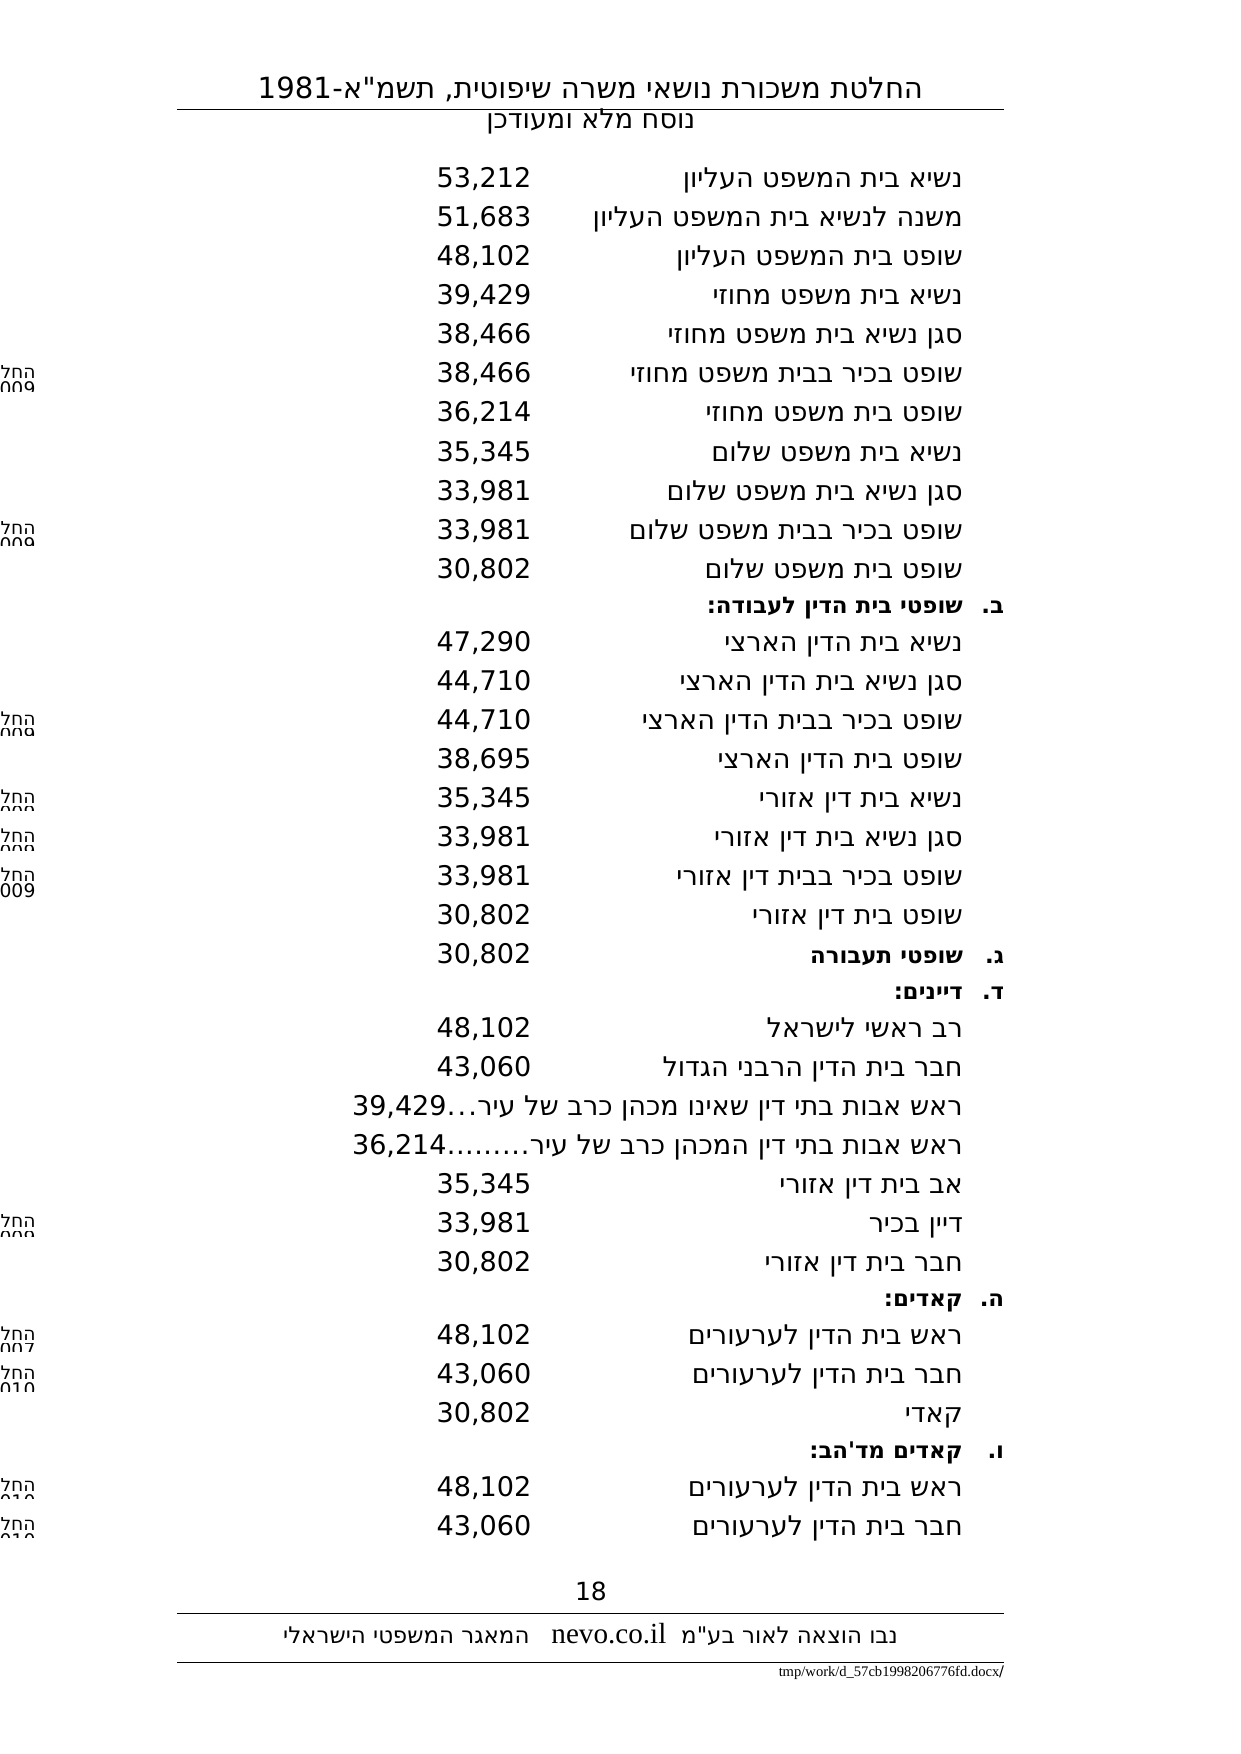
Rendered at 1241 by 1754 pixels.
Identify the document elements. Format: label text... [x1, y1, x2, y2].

text ג. שופטי תעבורה 30,802 [177, 939, 1004, 970]
text נשיא בית משפט שלום 35,345 [177, 436, 963, 467]
text שופט בכיר בבית הדין הארצי 44,710 [177, 704, 963, 736]
text ו. קאדים מד'הב: [177, 1437, 1004, 1463]
text ראש בית הדין לערעורים 48,102 [177, 1319, 963, 1351]
text נשיא בית המשפט העליון 53,212 [177, 162, 963, 194]
text קאדי 30,802 [177, 1398, 963, 1429]
text נשיא בית משפט מחוזי 39,429 [177, 279, 963, 311]
text ה. קאדים: [177, 1285, 1004, 1312]
text ראש בית הדין לערעורים 48,102 [177, 1471, 963, 1502]
text שופט בית המשפט העליון 48,102 [177, 241, 963, 272]
text ראש אבות בתי דין שאינו מכהן כרב של עיר 39,429 [177, 1090, 963, 1122]
text נשיא בית דין אזורי 35,345 [177, 782, 963, 814]
text שופט בית דין אזורי 30,802 [177, 900, 963, 931]
text חבר בית דין אזורי 30,802 [177, 1246, 963, 1278]
text שופט בכיר בבית משפט שלום 33,981 [177, 514, 963, 546]
text ד. דיינים: [177, 978, 1004, 1004]
text דיין בכיר 33,981 [177, 1207, 963, 1239]
text חבר בית הדין לערעורים 43,060 [177, 1510, 963, 1542]
text שופט בית הדין הארצי 38,695 [177, 743, 963, 775]
text סגן נשיא בית דין אזורי 33,981 [177, 822, 963, 853]
text רב ראשי לישראל 48,102 [177, 1012, 963, 1043]
text נשיא בית הדין הארצי 47,290 [177, 626, 963, 658]
text חבר בית הדין הרבני הגדול 43,060 [177, 1051, 963, 1083]
text שופט בית משפט מחוזי 36,214 [177, 397, 963, 428]
text שופט בית משפט שלום 30,802 [177, 553, 963, 584]
text סגן נשיא בית משפט מחוזי 38,466 [177, 319, 963, 350]
text משנה לנשיא בית המשפט העליון 51,683 [177, 201, 963, 233]
text סגן נשיא בית הדין הארצי 44,710 [177, 665, 963, 697]
text שופט בכיר בבית דין אזורי 33,981 [177, 861, 963, 892]
text ב. שופטי בית הדין לעבודה: [177, 592, 1004, 619]
text חבר בית הדין לערעורים 43,060 [177, 1359, 963, 1390]
text אב בית דין אזורי 35,345 [177, 1168, 963, 1200]
text שופט בכיר בבית משפט מחוזי 38,466 [177, 358, 963, 389]
text ראש אבות בתי דין המכהן כרב של עיר 36,214 [177, 1129, 963, 1161]
text סגן נשיא בית משפט שלום 33,981 [177, 475, 963, 506]
